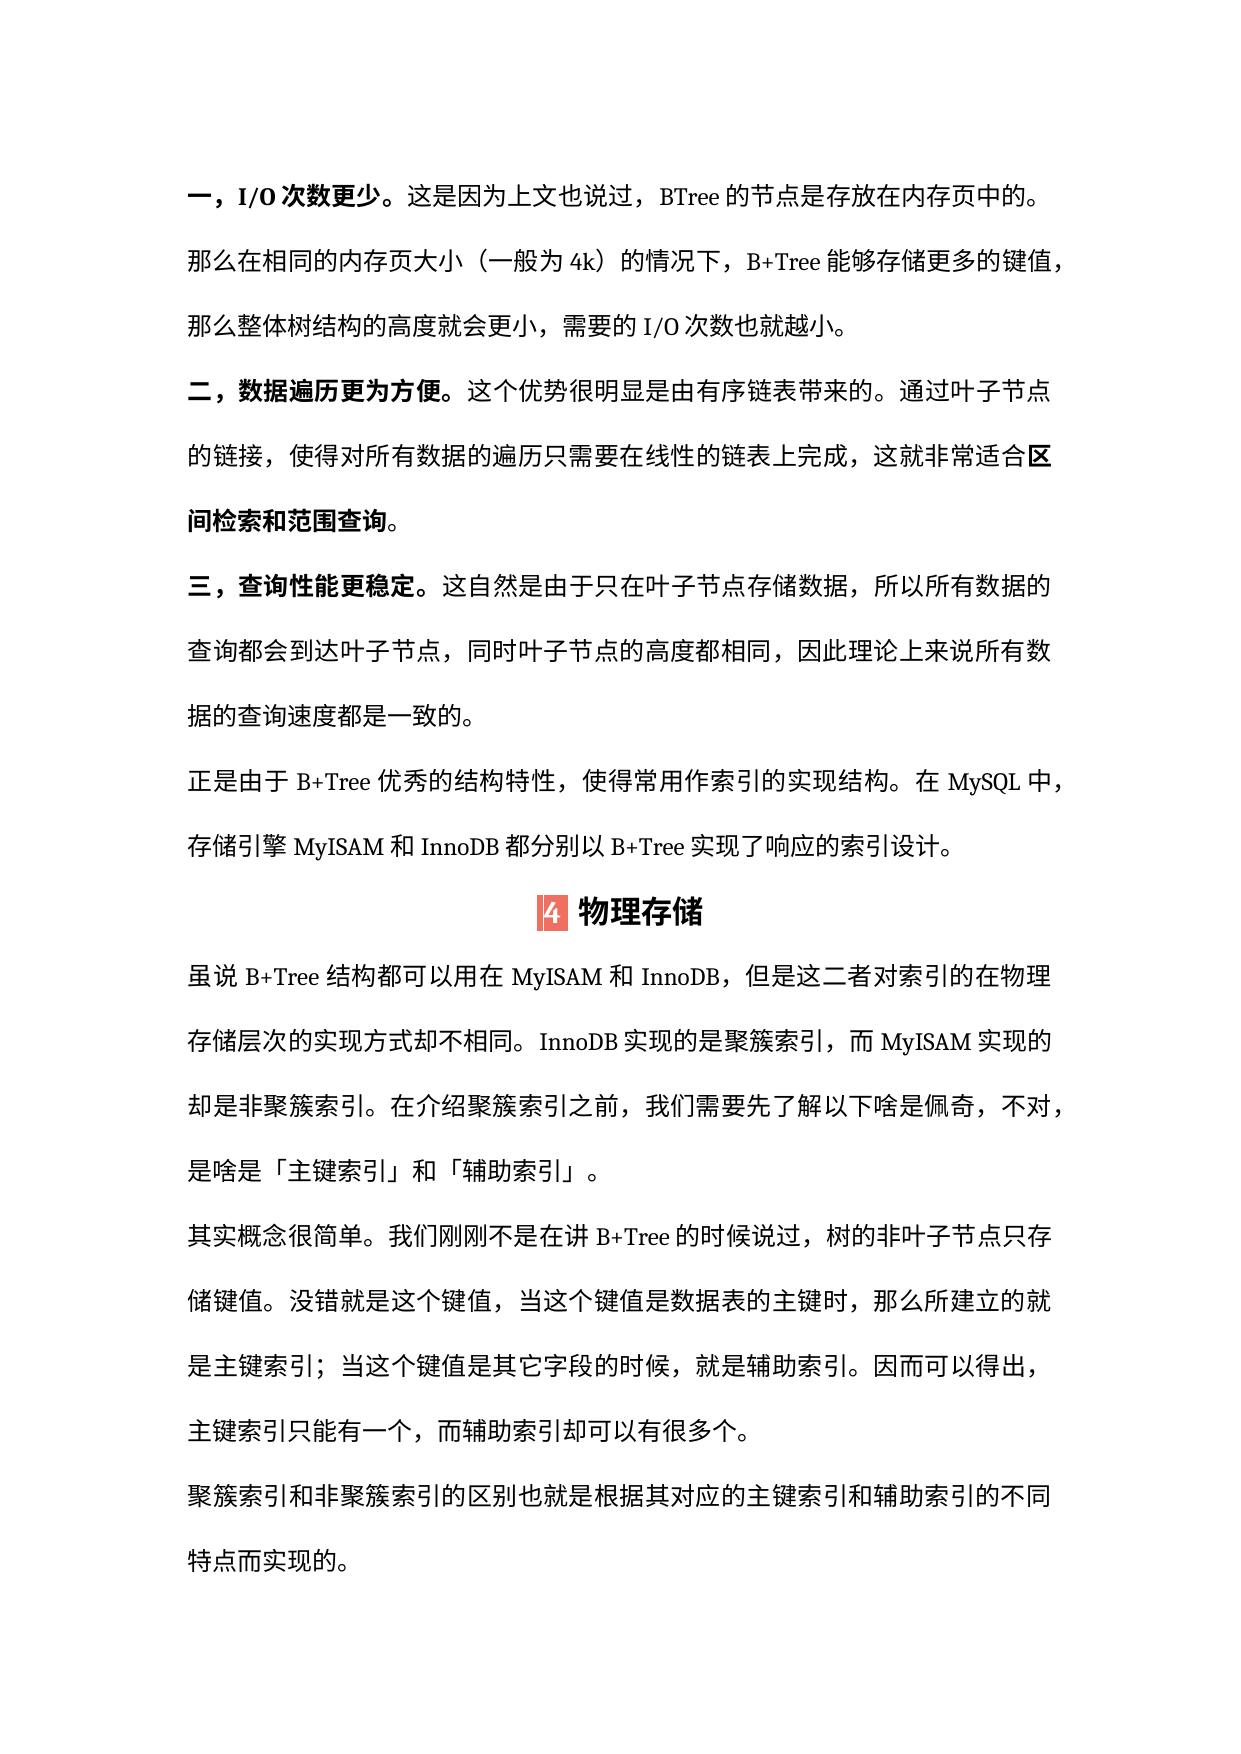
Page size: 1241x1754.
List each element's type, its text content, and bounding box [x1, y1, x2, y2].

text 聚簇索引和非聚簇索引的区别也就是根据其对应的主键索引和辅助索引的不同特点而实现的。 [187, 1462, 1053, 1592]
text 三，查询性能更稳定。这自然是由于只在叶子节点存储数据，所以所有数据的查询都会到达叶子节点，同时叶子节点的高度都相同，因此理论上来说所有数据的查询速度都是一致的。 [187, 552, 1053, 747]
text 其实概念很简单。我们刚刚不是在讲 B+Tree 的时候说过，树的非叶子节点只存储键值。没错就是这个键值，当这个键值是数据表的主键时，那么所建立的就是主键索引；当这个键值是其它字段的时候，就是辅助索引。因而可以得出，主键索引只能有一个，而辅助索引却可以有很多个。 [187, 1202, 1053, 1462]
text 正是由于 B+Tree 优秀的结构特性，使得常用作索引的实现结构。在 MySQL 中，存储引擎 MyISAM 和 InnoDB 都分别以 B+Tree 实现了响应的索引设计。 [187, 747, 1053, 877]
text 二，数据遍历更为方便。这个优势很明显是由有序链表带来的。通过叶子节点的链接，使得对所有数据的遍历只需要在线性的链表上完成，这就非常适合区间检索和范围查询。 [187, 357, 1053, 552]
text 虽说 B+Tree 结构都可以用在 MyISAM 和 InnoDB，但是这二者对索引的在物理存储层次的实现方式却不相同。InnoDB 实现的是聚簇索引，而 MyISAM 实现的却是非聚簇索引。在介绍聚簇索引之前，我们需要先了解以下啥是佩奇，不对，是啥是「主键索引」和「辅助索引」。 [187, 942, 1053, 1202]
subtitle 4 物理存储 [200, 877, 1040, 942]
text 一，I/O 次数更少。这是因为上文也说过，BTree 的节点是存放在内存页中的。那么在相同的内存页大小（一般为4k）的情况下，B+Tree 能够存储更多的键值，那么整体树结构的高度就会更小，需要的 I/O 次数也就越小。 [187, 162, 1053, 357]
